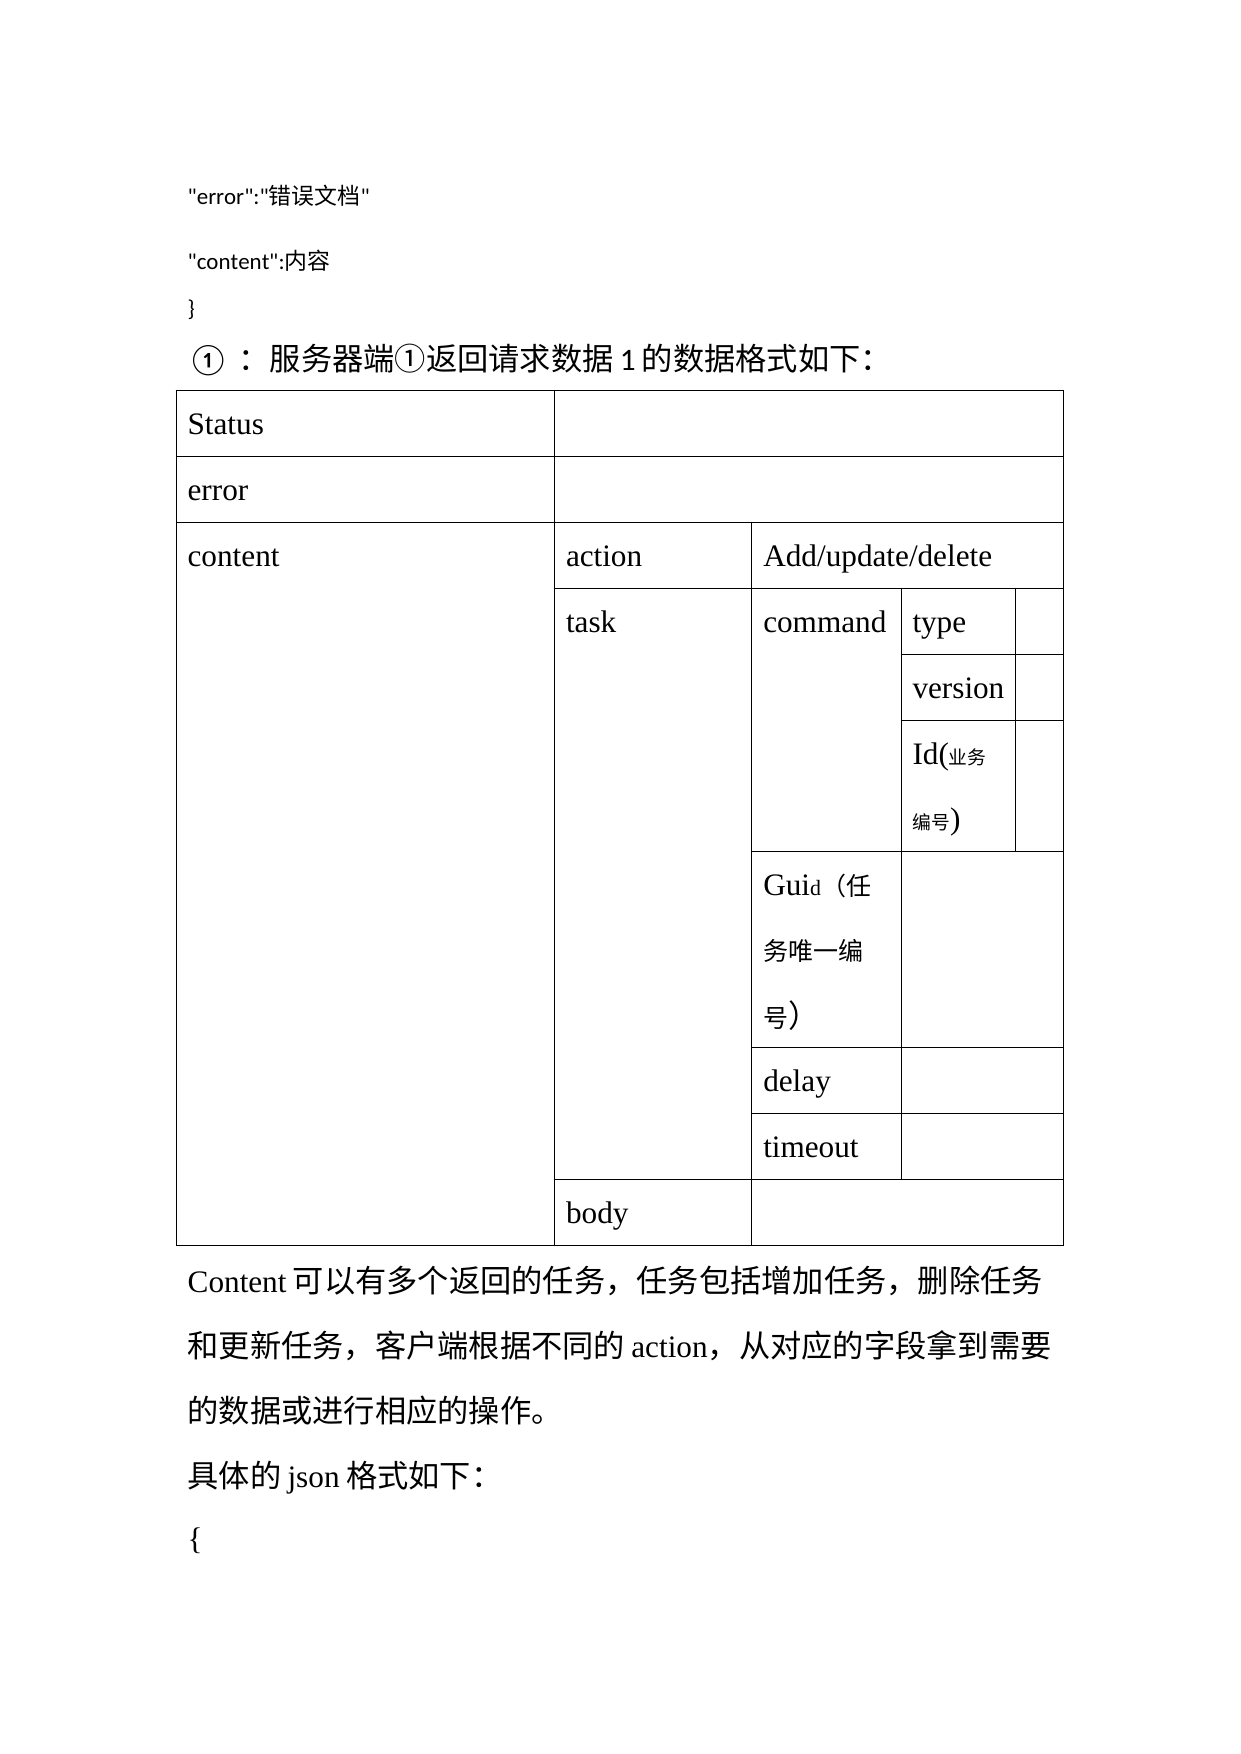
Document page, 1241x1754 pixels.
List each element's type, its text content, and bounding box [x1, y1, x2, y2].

table_cell content [177, 523, 554, 1245]
text "content":内容 [187, 227, 1053, 292]
table_cell [902, 1114, 1063, 1179]
table_header [555, 391, 1063, 456]
list ：服务器端①返回请求数据1的数据格式如下： [187, 324, 1053, 389]
table_cell [1016, 721, 1063, 851]
text { [187, 1506, 1053, 1571]
text "error":"错误文档" [187, 162, 1053, 227]
table_cell action [555, 523, 751, 588]
table_cell Id(业务编号) [902, 721, 1015, 851]
text 具体的json格式如下： [187, 1441, 1053, 1506]
table_cell [902, 1048, 1063, 1113]
table_cell timeout [752, 1114, 901, 1179]
table_cell error [177, 457, 554, 522]
table_cell delay [752, 1048, 901, 1113]
table_cell type [902, 589, 1015, 654]
table_cell [555, 457, 1063, 522]
table_cell [752, 1180, 1063, 1245]
table_header Status [177, 391, 554, 456]
table_cell [1016, 589, 1063, 654]
table_cell Add/update/delete [752, 523, 1063, 588]
table_cell command [752, 589, 901, 851]
table_cell body [555, 1180, 751, 1245]
text } [187, 292, 1053, 324]
table_cell Guid（任务唯一编号） [752, 852, 901, 1047]
table_cell [1016, 655, 1063, 720]
text Content可以有多个返回的任务，任务包括增加任务，删除任务和更新任务，客户端根据不同的action，从对应的字段拿到需要的数据或进行相应的操作。 [187, 1246, 1053, 1441]
table_cell task [555, 589, 751, 1179]
table_cell version [902, 655, 1015, 720]
table_cell [902, 852, 1063, 1047]
